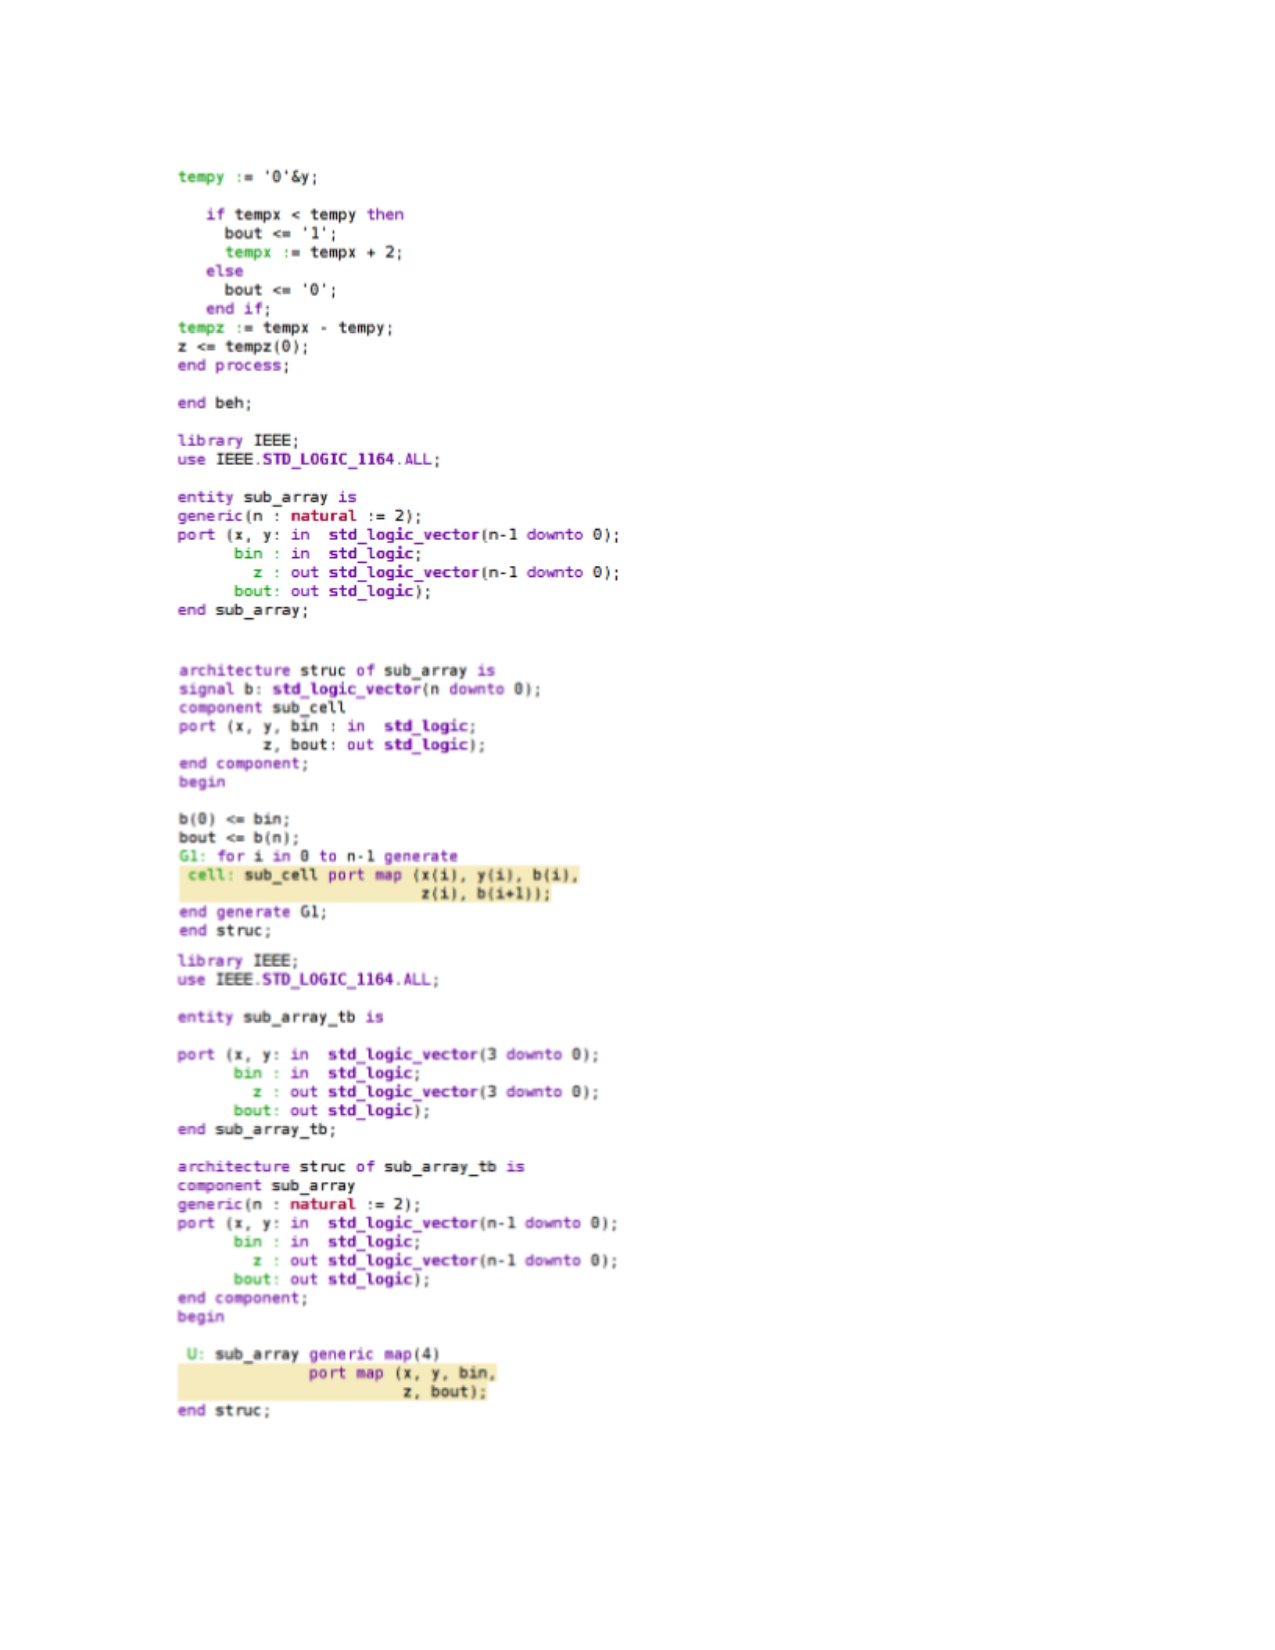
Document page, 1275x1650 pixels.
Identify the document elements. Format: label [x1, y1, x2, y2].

picture [150, 150, 641, 1447]
